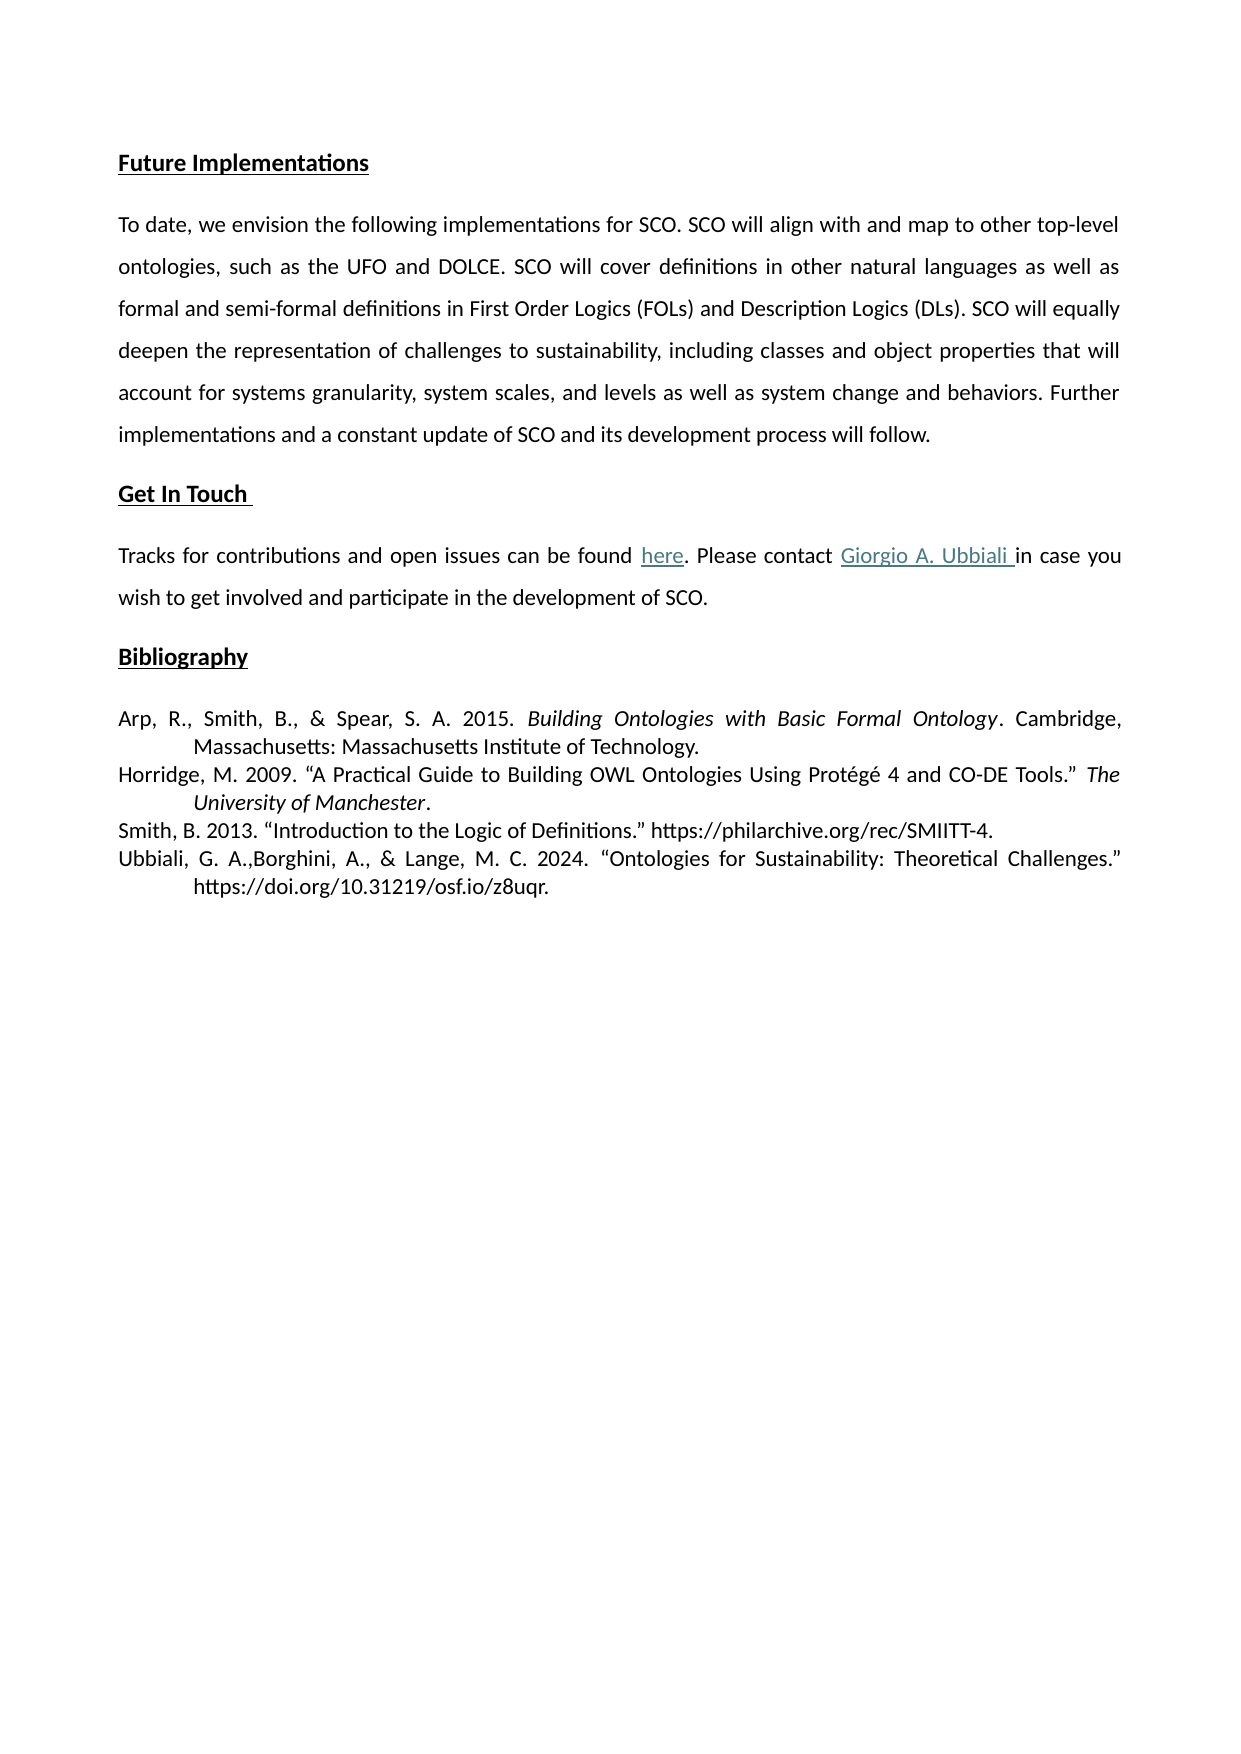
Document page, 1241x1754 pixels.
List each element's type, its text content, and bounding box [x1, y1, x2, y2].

text Ubbiali, G. A.,Borghini, A., & Lange, M. C. 2024. “Ontologies for Sustainability: Theoretical Challenges.” https://doi.org/10.31219/osf.io/z8uqr. [118, 844, 1122, 900]
text Smith, B. 2013. “Introduction to the Logic of Definitions.” https://philarchive.org/rec/SMIITT-4. [118, 816, 1122, 844]
text Get In Touch [118, 478, 1122, 509]
text Future Implementations [118, 148, 1122, 178]
text Bibliography [118, 642, 1122, 672]
text Tracks for contributions and open issues can be found here. Please contact Giorgio A. Ubbiali in case you wish to get involved and participate in the development of SCO. [118, 541, 1122, 611]
text Arp, R., Smith, B., & Spear, S. A. 2015. Building Ontologies with Basic Formal Ontology. Cambridge, Massachusetts: Massachusetts Institute of Technology. [118, 704, 1122, 760]
text Horridge, M. 2009. “A Practical Guide to Building OWL Ontologies Using Protégé 4 and CO-DE Tools.” The University of Manchester. [118, 760, 1122, 816]
text To date, we envision the following implementations for SCO. SCO will align with and map to other top-level ontologies, such as the UFO and DOLCE. SCO will cover definitions in other natural languages as well as formal and semi-formal definitions in First Order Logics (FOLs) and Description Logics (DLs). SCO will equally deepen the representation of challenges to sustainability, including classes and object properties that will account for systems granularity, system scales, and levels as well as system change and behaviors. Further implementations and a constant update of SCO and its development process will follow. [118, 210, 1122, 448]
